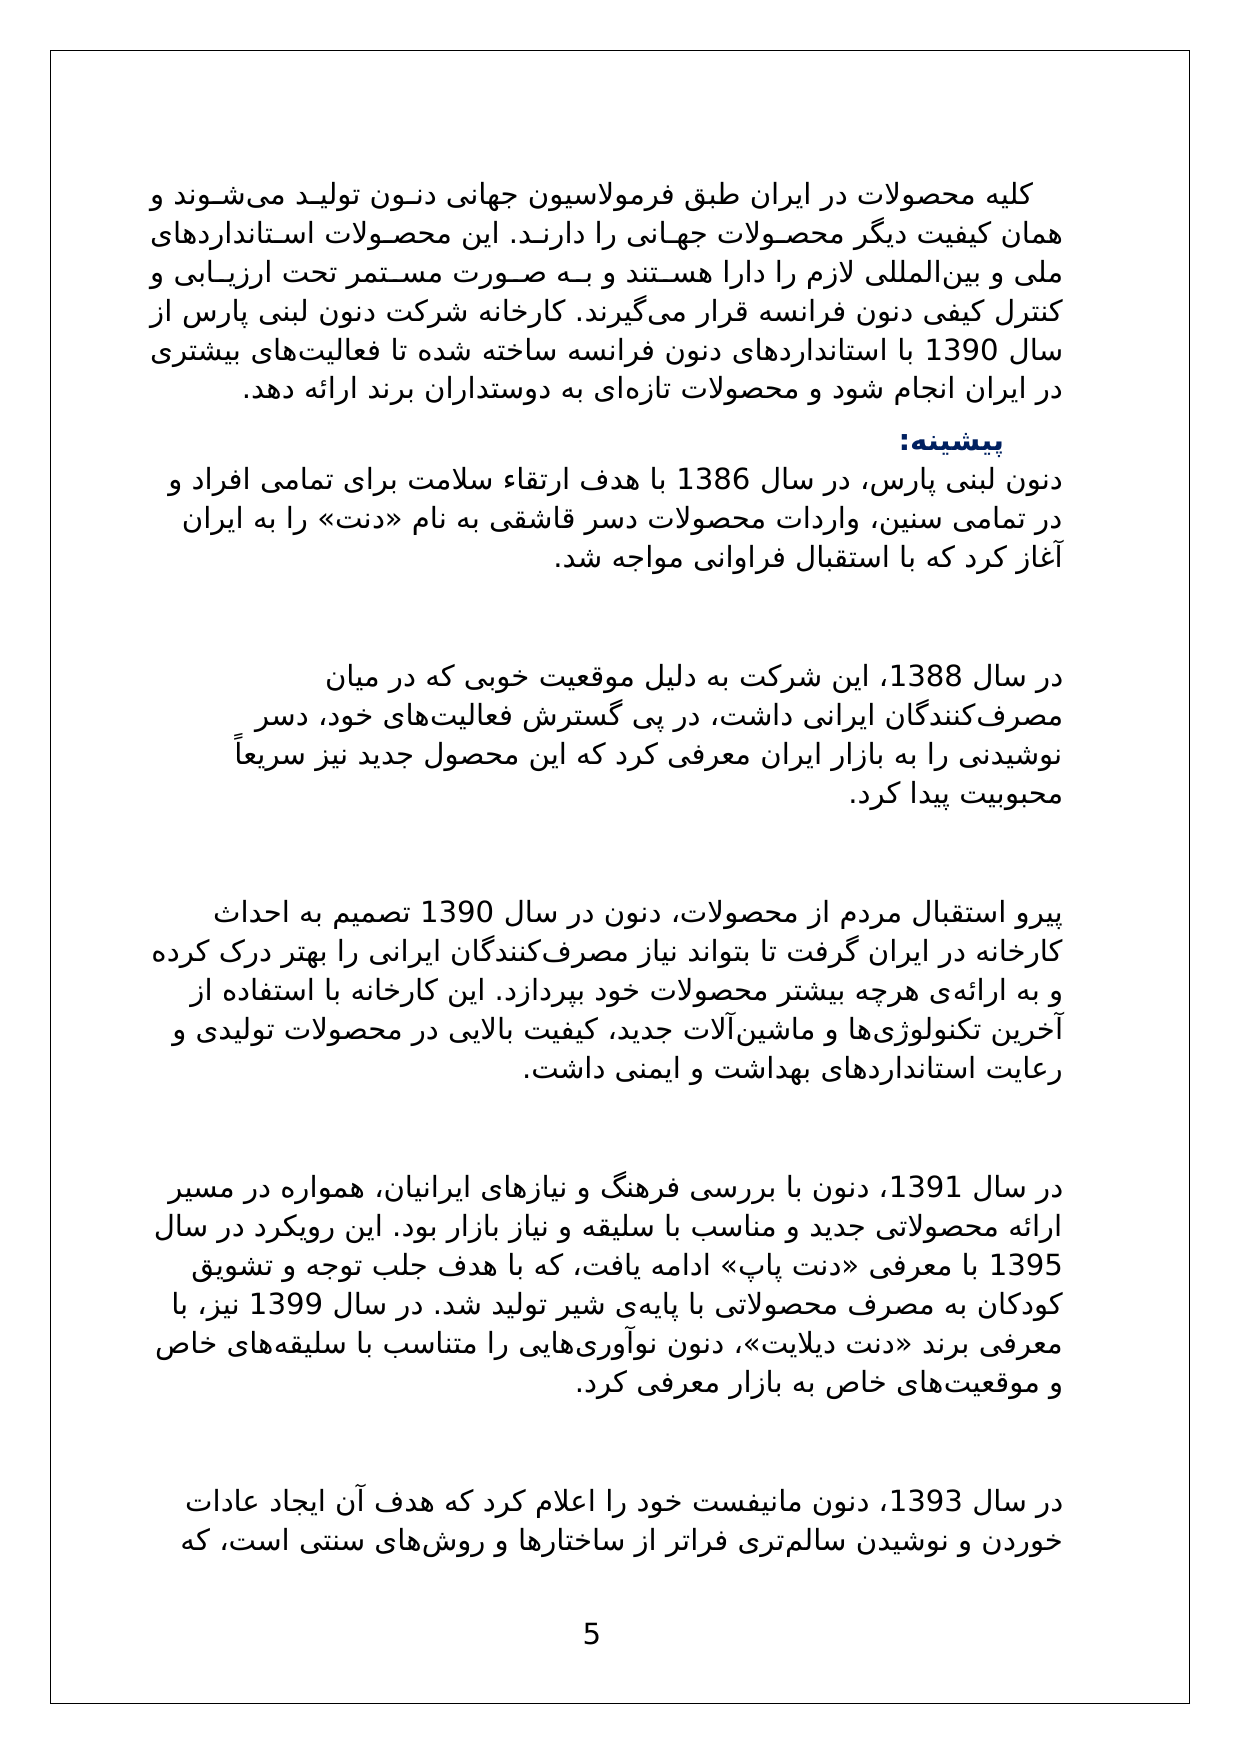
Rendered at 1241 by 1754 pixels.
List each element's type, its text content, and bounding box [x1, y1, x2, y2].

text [150, 1484, 1063, 1557]
subtitle پیشینه: [150, 423, 1063, 457]
text پیرو استقبال مردم از محصولات، دنون در سال 1390 تصمیم به احداث کارخانه در ایران گرفت تا بتواند نیاز مصرف‌کنندگان ایرانی را بهتر درک کرده و به ارائه‌ی هرچه بیشتر محصولات خود بپردازد. این کارخانه با استفاده از آخرین تکنولوژی‌ها و ماشین‌آلات جدید، کیفیت بالایی در محصولات تولیدی و رعایت استانداردهای بهداشت و ایمنی داشت. [150, 895, 1063, 1085]
text در سال 1391، دنون با بررسی فرهنگ و نیازهای ایرانیان، همواره در مسیر ارائه محصولاتی جدید و مناسب با سلیقه و نیاز بازار بود. این رویکرد در سال 1395 با معرفی «دنت پاپ» ادامه یافت، که با هدف جلب توجه و تشویق کودکان به مصرف محصولاتی با پایه‌ی شیر تولید شد. در سال 1399 نیز، با معرفی برند «دنت دیلایت»، دنون نوآوری‌هایی را متناسب با سلیقه‌های خاص و موقعیت‌های خاص به بازار معرفی کرد. [150, 1170, 1063, 1399]
text در سال 1388، این شرکت به دلیل موقعیت خوبی که در میان مصرف‌کنندگان ایرانی داشت، در پی گسترش فعالیت‌های خود، دسر نوشیدنی را به بازار ایران معرفی کرد که این محصول جدید نیز سریعاً محبوبیت پیدا کرد. [150, 659, 1063, 810]
text دنون لبنی پارس، در سال 1386 با هدف ارتقاء سلامت برای تمامی افراد و در تمامی سنین، واردات محصولات دسر قاشقی به نام «دنت» را به ایران آغاز کرد که با استقبال فراوانی مواجه شد. [150, 462, 1063, 574]
text کلیه محصولات در ایران طبق فرمولاسیون جهانی دنون تولید می‌شوند و همان کیفیت دیگر محصولات جهانی را دارند. این محصولات استانداردهای ملی و بین‌المللی لازم را دارا هستند و به صورت مستمر تحت ارزیابی و کنترل کیفی دنون فرانسه قرار می‌گیرند. کارخانه شرکت دنون لبنی پارس از سال 1390 با استانداردهای دنون فرانسه ساخته شده تا فعالیت‌های بیشتری در ایران انجام شود و محصولات تازه‌ای به دوستداران برند ارائه دهد. [150, 177, 1063, 406]
